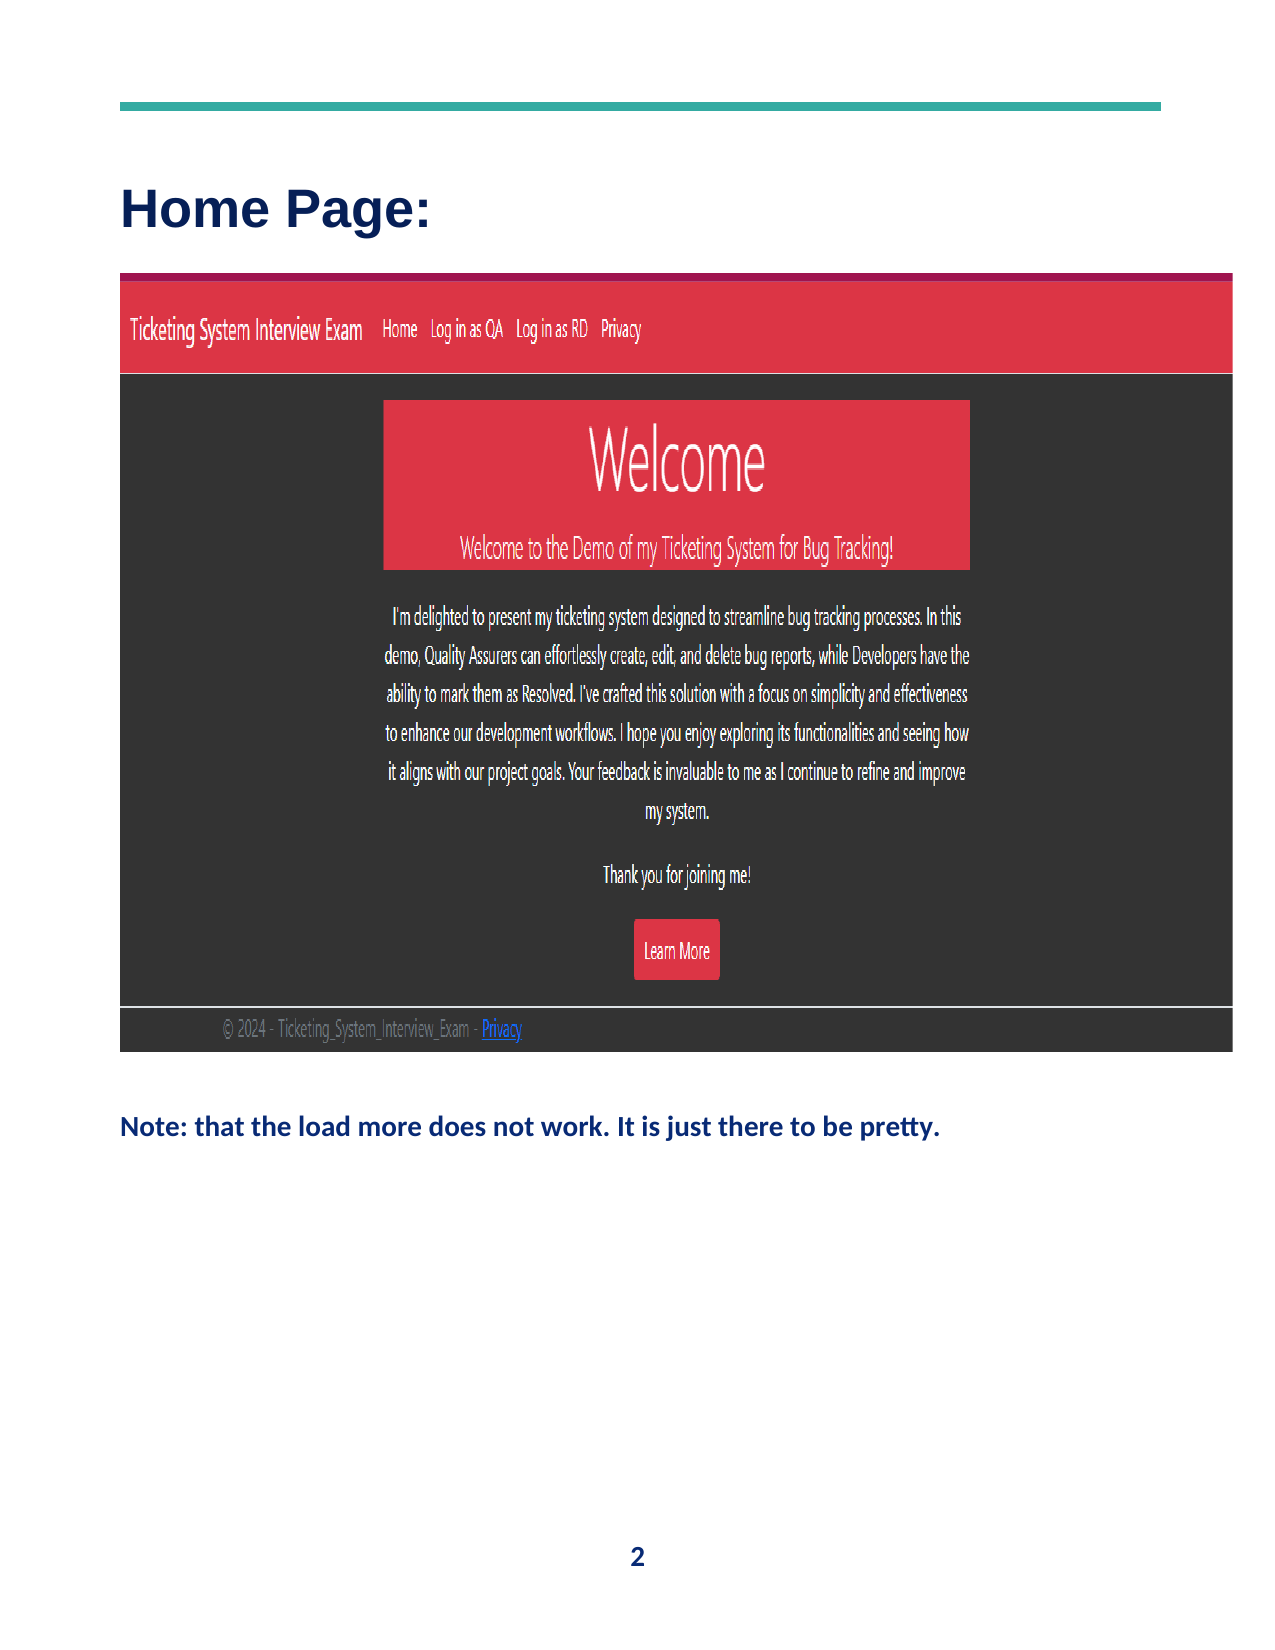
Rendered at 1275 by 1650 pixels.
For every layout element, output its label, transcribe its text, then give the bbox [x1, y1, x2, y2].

picture [120, 273, 1233, 1052]
subtitle Home Page: [120, 177, 1155, 239]
text Note: that the load more does not work. It is just there to be pretty. [120, 1108, 1155, 1144]
